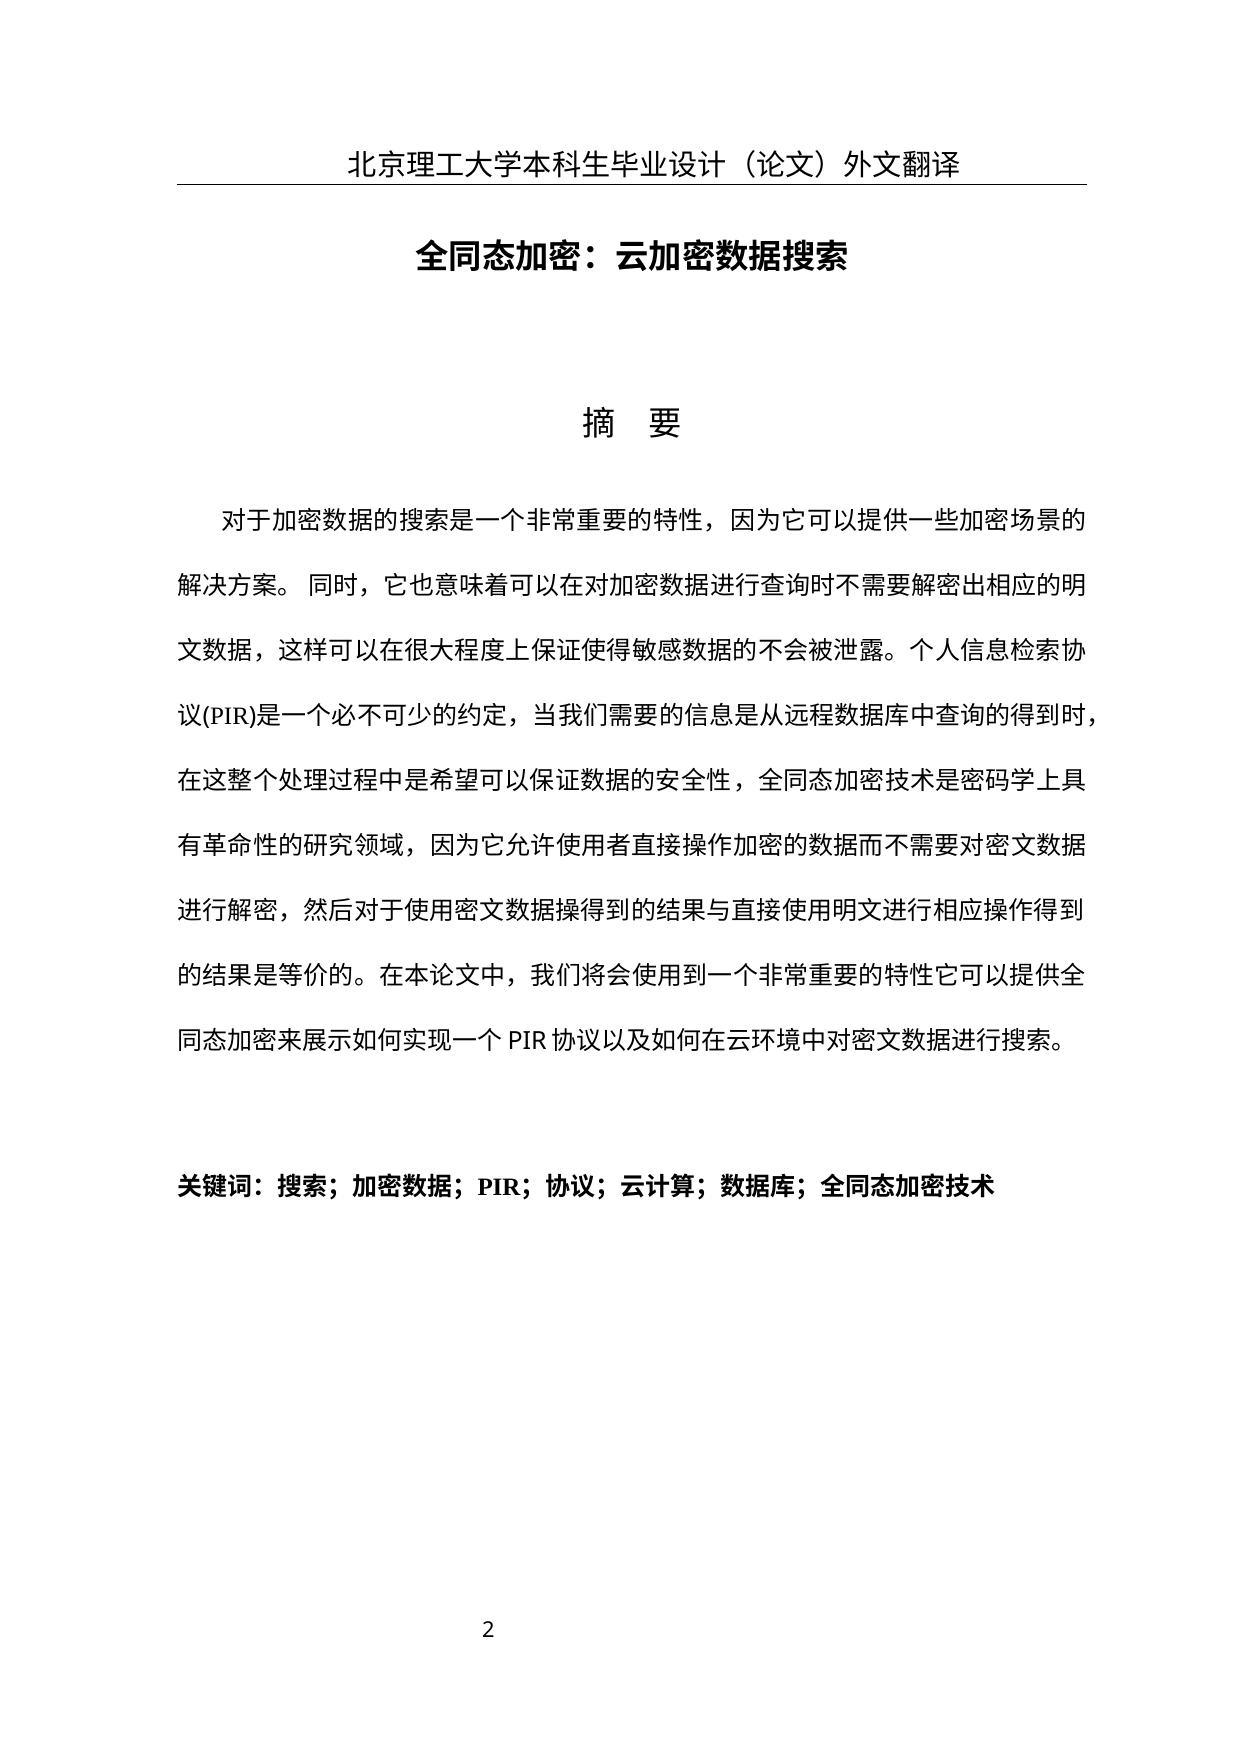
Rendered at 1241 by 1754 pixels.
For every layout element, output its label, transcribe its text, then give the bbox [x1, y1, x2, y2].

text 对于加密数据的搜索是一个非常重要的特性，因为它可以提供一些加密场景的解决方案。 同时，它也意味着可以在对加密数据进行查询时不需要解密出相应的明文数据，这样可以在很大程度上保证使得敏感数据的不会被泄露。个人信息检索协议(PIR)是一个必不可少的约定，当我们需要的信息是从远程数据库中查询的得到时，在这整个处理过程中是希望可以保证数据的安全性，全同态加密技术是密码学上具有革命性的研究领域，因为它允许使用者直接操作加密的数据而不需要对密文数据进行解密，然后对于使用密文数据操得到的结果与直接使用明文进行相应操作得到的结果是等价的。在本论文中，我们将会使用到一个非常重要的特性它可以提供全同态加密来展示如何实现一个PIR协议以及如何在云环境中对密文数据进行搜索。 [177, 601, 1087, 701]
text 摘 要 [177, 388, 1087, 453]
text 关键词：搜索；加密数据；PIR；协议；云计算；数据库；全同态加密技术 [177, 1152, 1087, 1217]
text 对于加密数据的搜索是一个非常重要的特性，因为它可以提供一些加密场景的解决方案。 同时，它也意味着可以在对加密数据进行查询时不需要解密出相应的明文数据，这样可以在很大程度上保证使得敏感数据的不会被泄露。个人信息检索协议(PIR)是一个必不可少的约定，当我们需要的信息是从远程数据库中查询的得到时，在这整个处理过程中是希望可以保证数据的安全性，全同态加密技术是密码学上具有革命性的研究领域，因为它允许使用者直接操作加密的数据而不需要对密文数据进行解密，然后对于使用密文数据操得到的结果与直接使用明文进行相应操作得到的结果是等价的。在本论文中，我们将会使用到一个非常重要的特性它可以提供全同态加密来展示如何实现一个PIR协议以及如何在云环境中对密文数据进行搜索。 [177, 729, 1087, 1071]
subtitle 全同态加密：云加密数据搜索 [177, 221, 1087, 286]
text 对于加密数据的搜索是一个非常重要的特性，因为它可以提供一些加密场景的解决方案。 同时，它也意味着可以在对加密数据进行查询时不需要解密出相应的明文数据，这样可以在很大程度上保证使得敏感数据的不会被泄露。个人信息检索协议(PIR)是一个必不可少的约定，当我们需要的信息是从远程数据库中查询的得到时，在这整个处理过程中是希望可以保证数据的安全性，全同态加密技术是密码学上具有革命性的研究领域，因为它允许使用者直接操作加密的数据而不需要对密文数据进行解密，然后对于使用密文数据操得到的结果与直接使用明文进行相应操作得到的结果是等价的。在本论文中，我们将会使用到一个非常重要的特性它可以提供全同态加密来展示如何实现一个PIR协议以及如何在云环境中对密文数据进行搜索。 [177, 486, 1087, 565]
